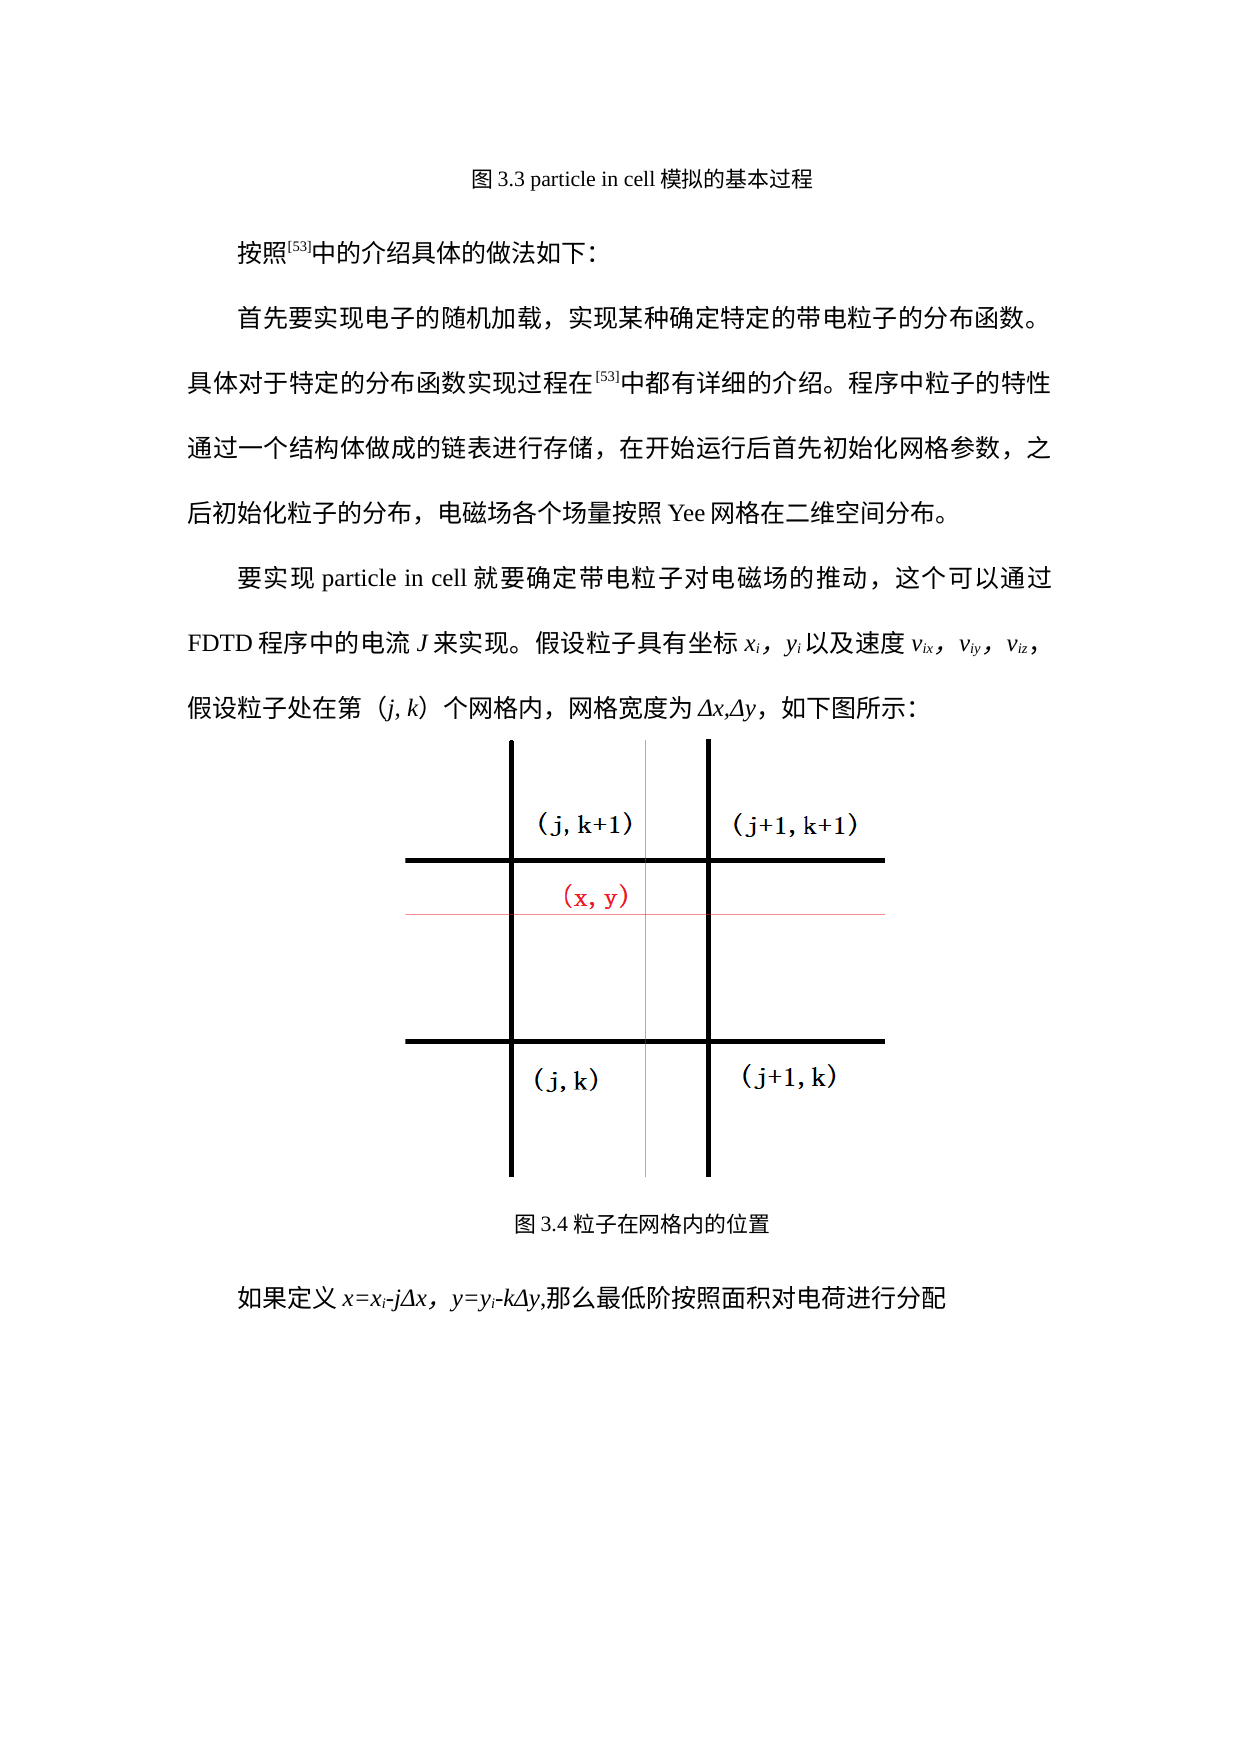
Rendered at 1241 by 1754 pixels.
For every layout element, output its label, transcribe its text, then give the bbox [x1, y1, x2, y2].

text 首先要实现电子的随机加载，实现某种确定特定的带电粒子的分布函数。具体对于特定的分布函数实现过程在[53]中都有详细的介绍。程序中粒子的特性通过一个结构体做成的链表进行存储，在开始运行后首先初始化网格参数，之后初始化粒子的分布，电磁场各个场量按照Yee网格在二维空间分布。 [187, 284, 1053, 544]
text 图3.4 粒子在网格内的位置 [187, 1207, 1053, 1239]
text 图3.3 particle in cell模拟的基本过程 [187, 162, 1053, 194]
text 要实现particle in cell就要确定带电粒子对电磁场的推动，这个可以通过FDTD程序中的电流J来实现。假设粒子具有坐标xi，yi以及速度vix，viy，viz，假设粒子处在第（j, k）个网格内，网格宽度为Δx,Δy，如下图所示： [187, 544, 1053, 739]
text 按照[53]中的介绍具体的做法如下： [187, 219, 1053, 284]
text 如果定义x=xi-jΔx，y=yi-kΔy,那么最低阶按照面积对电荷进行分配 [187, 1264, 1053, 1329]
picture [405, 739, 885, 1177]
